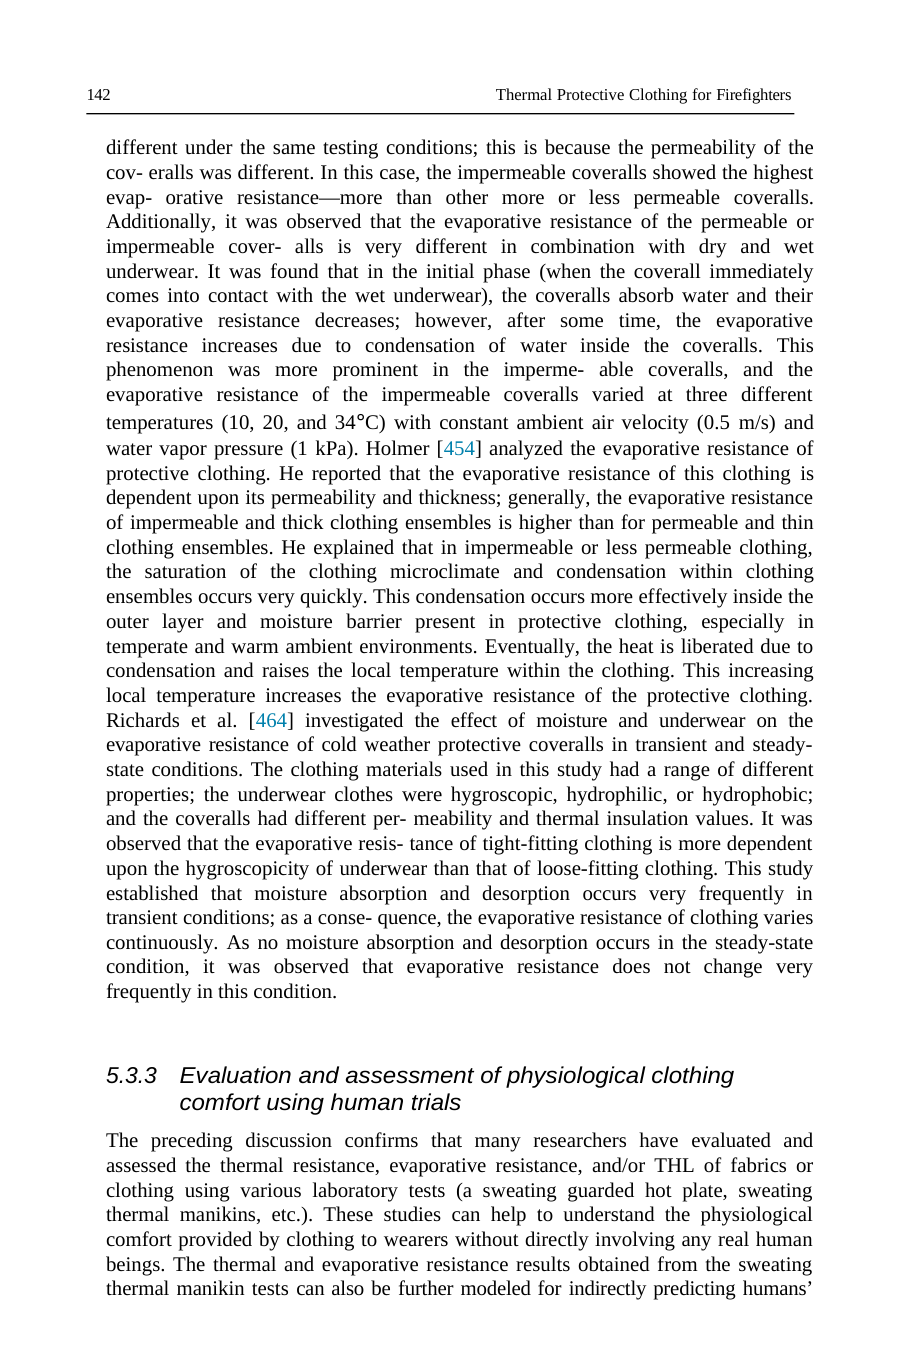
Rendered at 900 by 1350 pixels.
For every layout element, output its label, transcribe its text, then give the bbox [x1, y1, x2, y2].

text different under the same testing conditions; this is because the permeability of the cov- eralls was different. In this case, the impermeable coveralls showed the highest evap- orative resistance—more than other more or less permeable coveralls. Additionally, it was observed that the evaporative resistance of the permeable or impermeable cover- alls is very different in combination with dry and wet underwear. It was found that in the initial phase (when the coverall immediately comes into contact with the wet underwear), the coveralls absorb water and their evaporative resistance decreases; however, after some time, the evaporative resistance increases due to condensation of water inside the coveralls. This phenomenon was more prominent in the imperme- able coveralls, and the evaporative resistance of the impermeable coveralls varied at three different temperatures (10, 20, and 34°C) with constant ambient air velocity (0.5 m/s) and water vapor pressure (1 kPa). Holmer [454] analyzed the evaporative resistance of protective clothing. He reported that the evaporative resistance of this clothing is dependent upon its permeability and thickness; generally, the evaporative resistance of impermeable and thick clothing ensembles is higher than for permeable and thin clothing ensembles. He explained that in impermeable or less permeable clothing, the saturation of the clothing microclimate and condensation within clothing ensembles occurs very quickly. This condensation occurs more effectively inside the outer layer and moisture barrier present in protective clothing, especially in temperate and warm ambient environments. Eventually, the heat is liberated due to condensation and raises the local temperature within the clothing. This increasing local temperature increases the evaporative resistance of the protective clothing. Richards et al. [464] investigated the effect of moisture and underwear on the evaporative resistance of cold weather protective coveralls in transient and steady-state conditions. The clothing materials used in this study had a range of different properties; the underwear clothes were hygroscopic, hydrophilic, or hydrophobic; and the coveralls had different per- meability and thermal insulation values. It was observed that the evaporative resis- tance of tight-fitting clothing is more dependent upon the hygroscopicity of underwear than that of loose-fitting clothing. This study established that moisture absorption and desorption occurs very frequently in transient conditions; as a conse- quence, the evaporative resistance of clothing varies continuously. As no moisture absorption and desorption occurs in the steady-state condition, it was observed that evaporative resistance does not change very frequently in this condition. [106, 135, 814, 1003]
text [106, 1128, 814, 1300]
picture [444, 443, 450, 450]
subtitle Evaluation and assessment of physiological clothing comfort using human trials [106, 1062, 742, 1115]
picture [256, 715, 262, 722]
